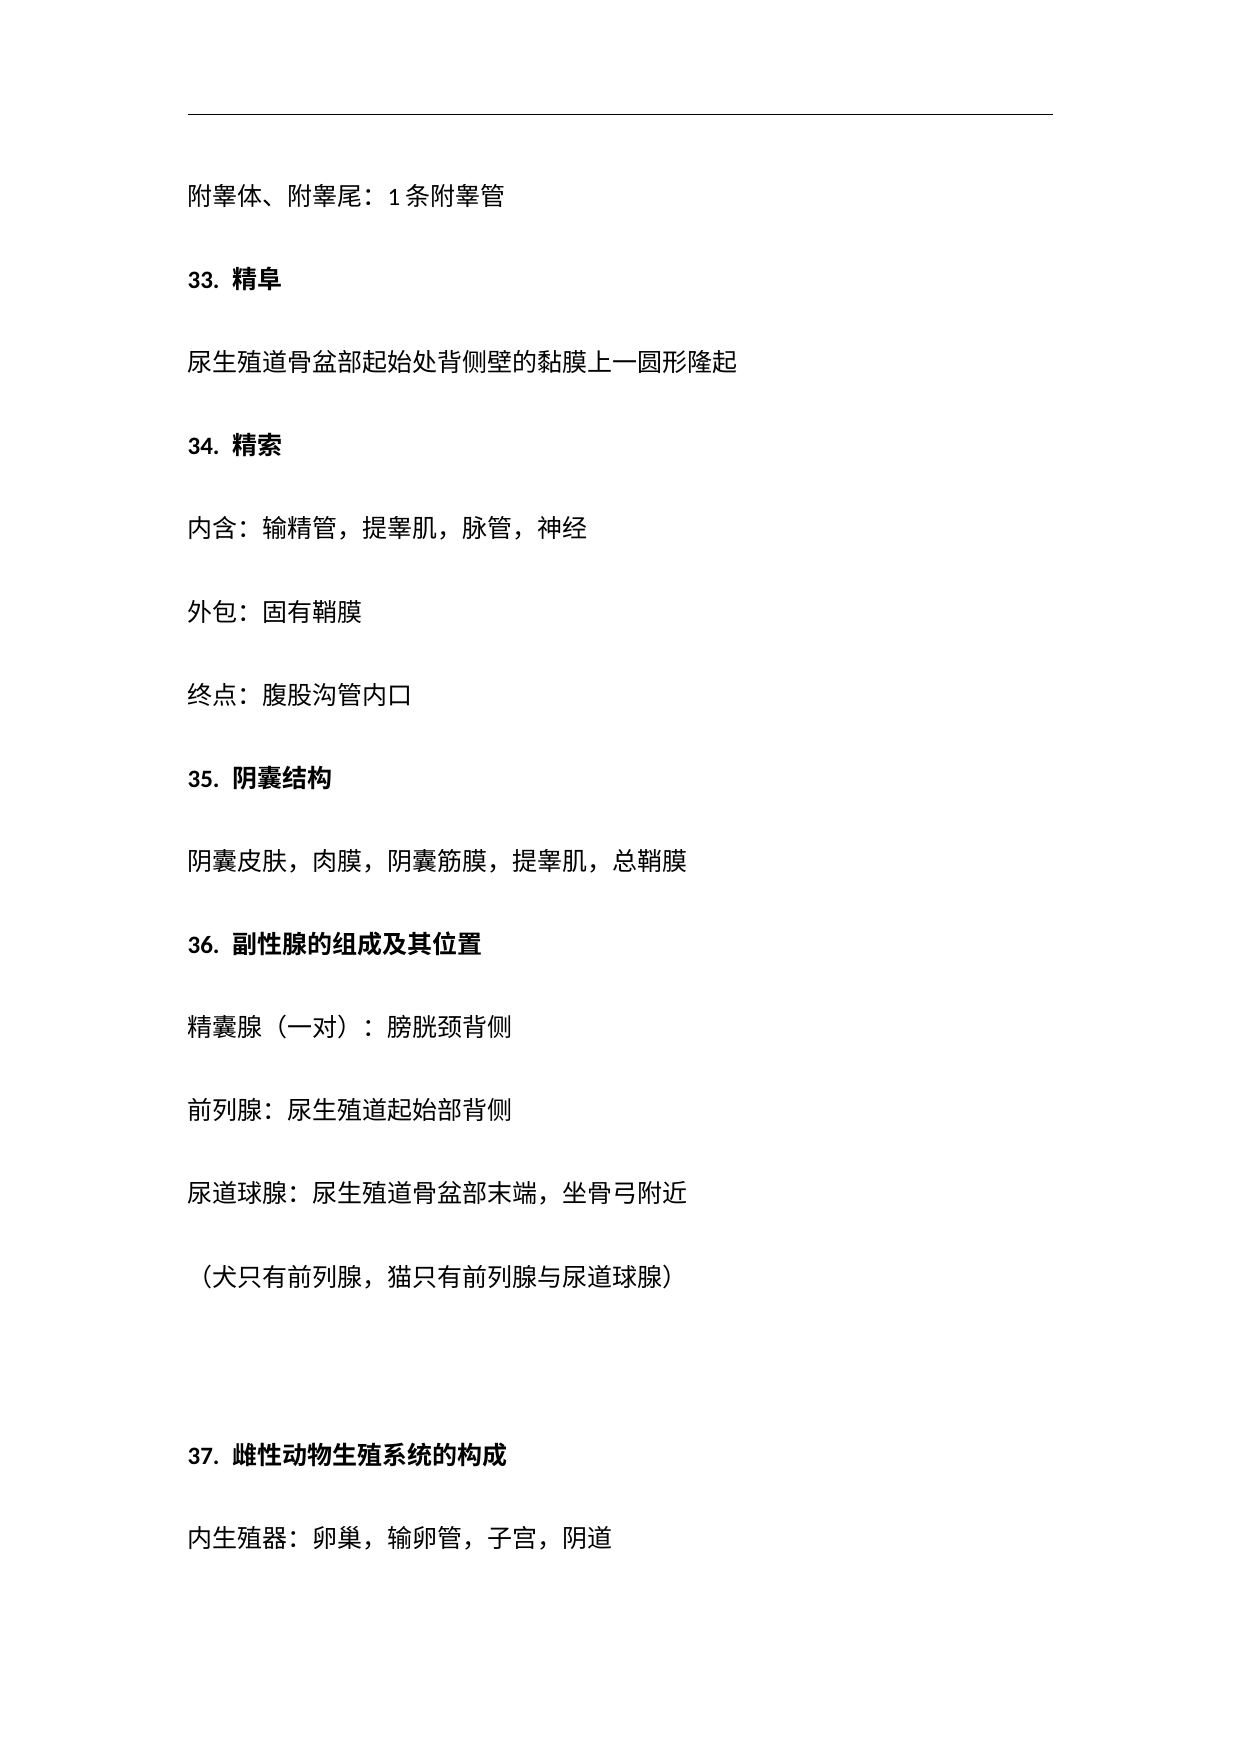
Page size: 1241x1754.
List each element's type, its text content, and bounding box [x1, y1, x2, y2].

text 前列腺：尿生殖道起始部背侧 [187, 1076, 1053, 1141]
text 外包：固有鞘膜 [187, 578, 1053, 643]
list 副性腺的组成及其位置 [187, 910, 1053, 975]
text 内生殖器：卵巢，输卵管，子宫，阴道 [187, 1504, 1053, 1569]
text 终点：腹股沟管内口 [187, 661, 1053, 726]
text 尿生殖道骨盆部起始处背侧壁的黏膜上一圆形隆起 [187, 328, 1053, 393]
text 附睾体、附睾尾：1条附睾管 [187, 162, 1053, 227]
list 精阜 [187, 245, 1053, 310]
list 精索 [187, 411, 1053, 476]
text 尿道球腺：尿生殖道骨盆部末端，坐骨弓附近 [187, 1159, 1053, 1224]
text （犬只有前列腺，猫只有前列腺与尿道球腺） [187, 1243, 1053, 1308]
list 阴囊结构 [187, 744, 1053, 809]
list 雌性动物生殖系统的构成 [187, 1421, 1053, 1486]
text 精囊腺（一对）：膀胱颈背侧 [187, 993, 1053, 1058]
text 内含：输精管，提睾肌，脉管，神经 [187, 494, 1053, 559]
text 阴囊皮肤，肉膜，阴囊筋膜，提睾肌，总鞘膜 [187, 827, 1053, 892]
